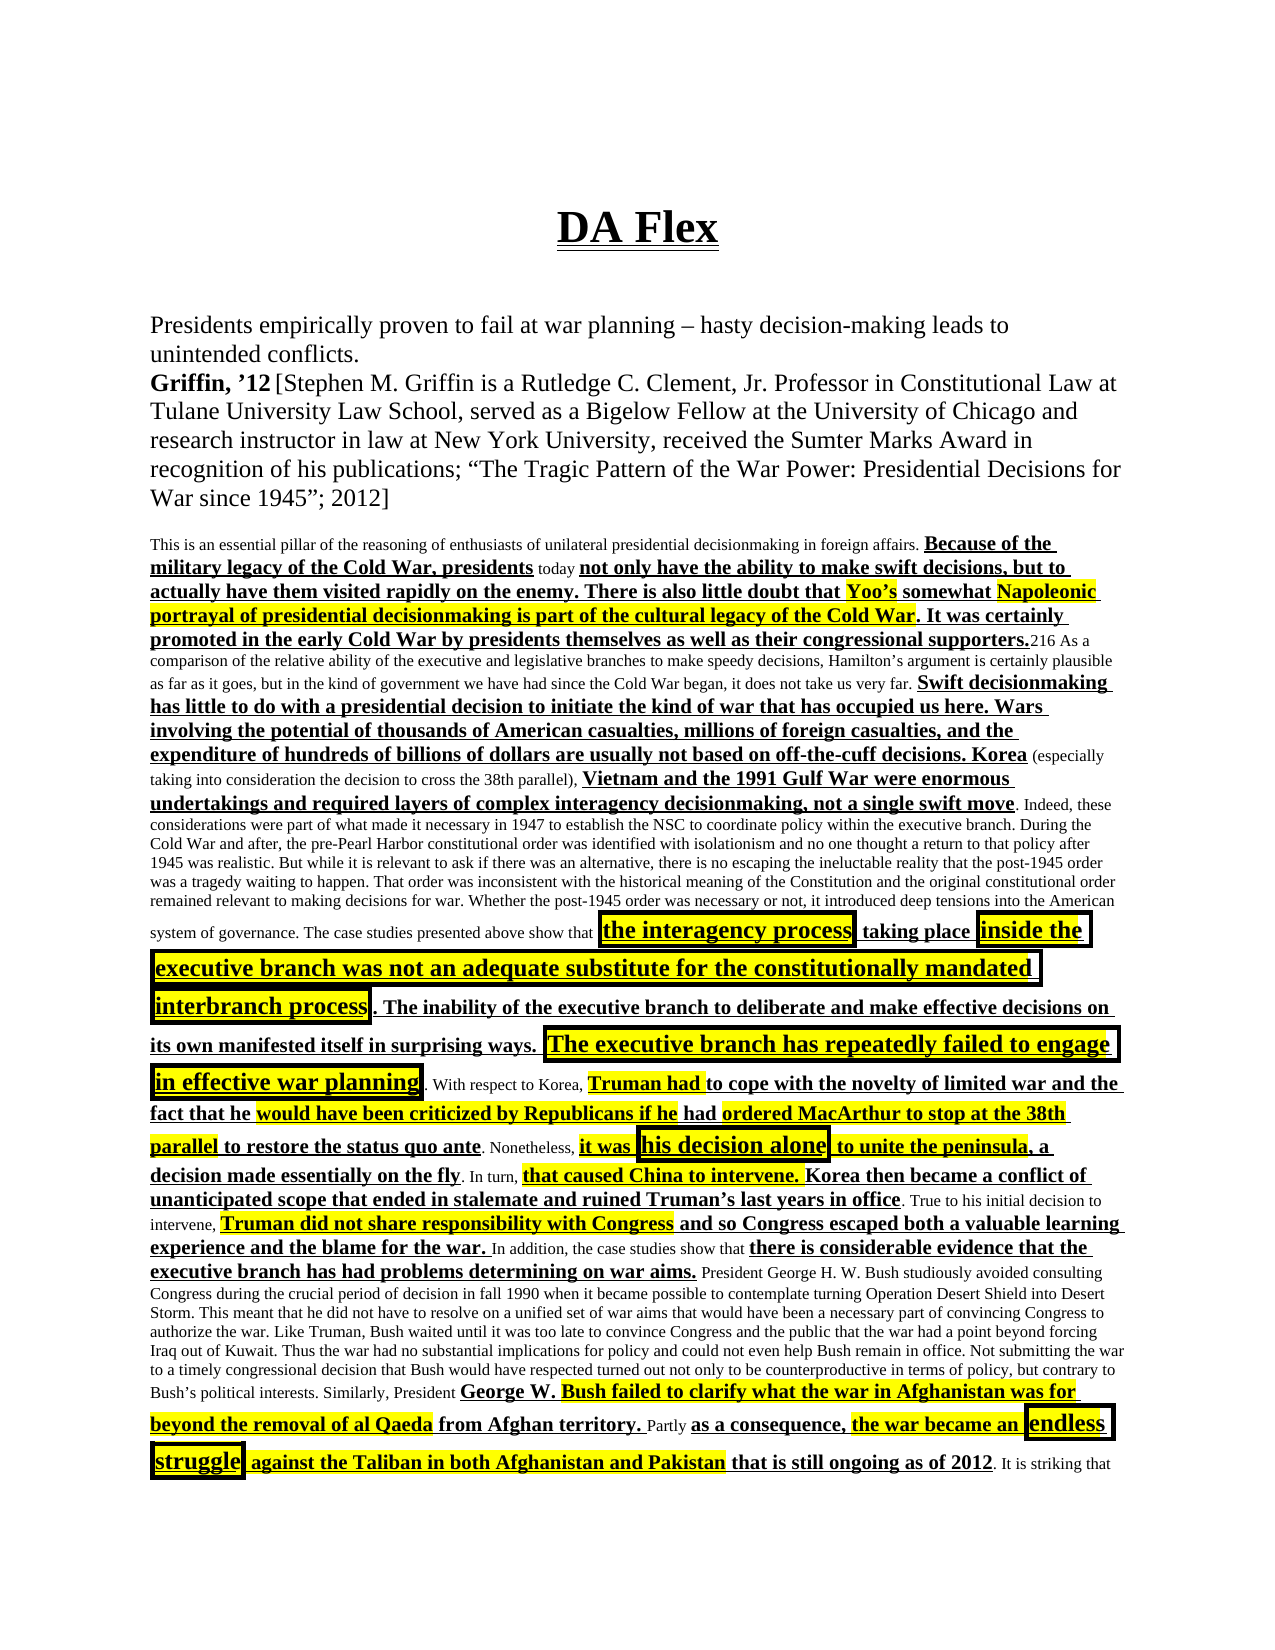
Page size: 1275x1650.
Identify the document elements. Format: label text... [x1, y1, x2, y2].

subtitle DA Flex [150, 200, 1125, 253]
text Griffin, ’12 [Stephen M. Griffin is a Rutledge C. Clement, Jr. Professor in Constitutional Law at Tulane University Law School, served as a Bigelow Fellow at the University of Chicago and research instructor in law at New York University, received the Sumter Marks Award in recognition of his publications; “The Tragic Pattern of the War Power: Presidential Decisions for War since 1945”; 2012] [150, 368, 1125, 511]
subtitle Presidents empirically proven to fail at war planning – hasty decision-making leads to unintended conflicts. [150, 310, 1125, 368]
